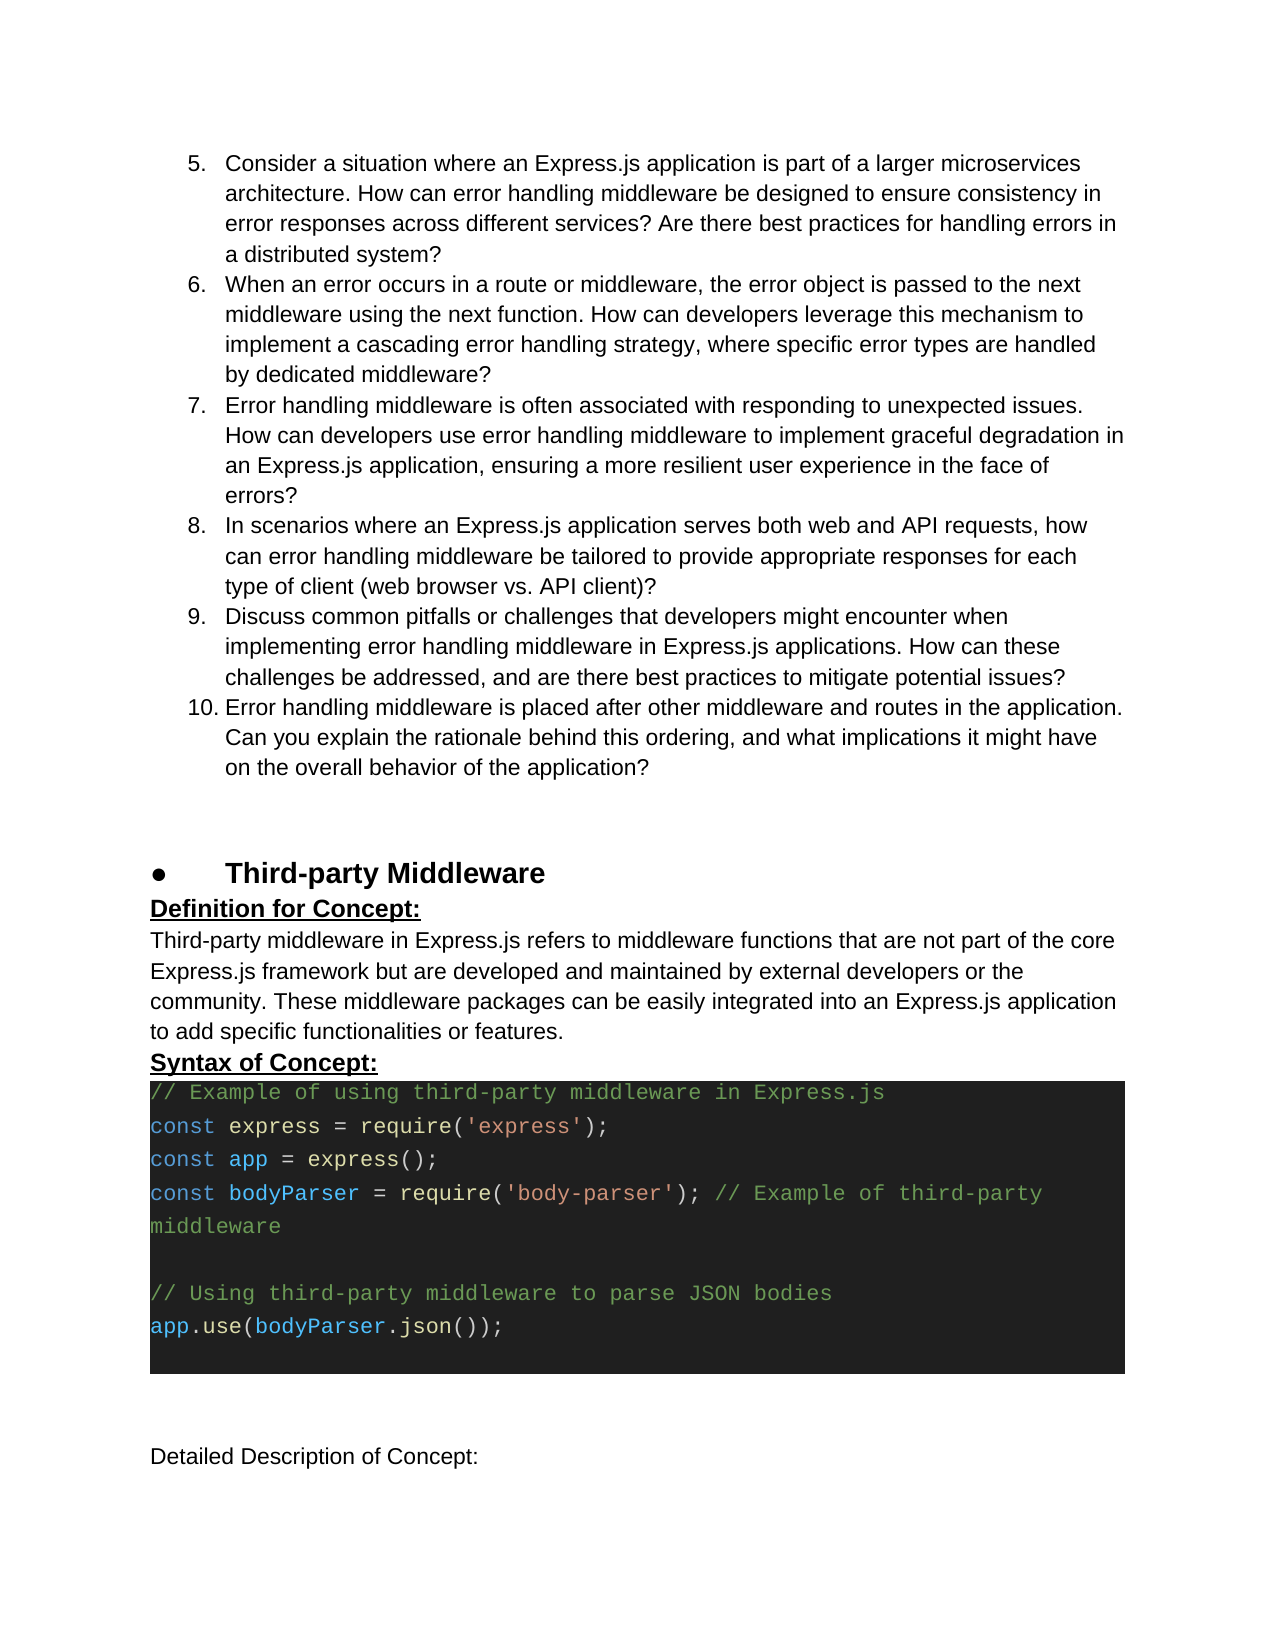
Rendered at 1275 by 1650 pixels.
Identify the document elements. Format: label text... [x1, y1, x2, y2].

list Consider a situation where an Express.js application is part of a larger microservices architecture. How can error handling middleware be designed to ensure consistency in error responses across different services? Are there best practices for handling errors in a distributed system? [187, 150, 1125, 267]
list Error handling middleware is often associated with responding to unexpected issues. How can developers use error handling middleware to implement graceful degradation in an Express.js application, ensuring a more resilient user experience in the face of errors? [187, 392, 1125, 509]
text Detailed Description of Concept: [150, 1443, 1125, 1469]
list In scenarios where an Express.js application serves both web and API requests, how can error handling middleware be tailored to provide appropriate responses for each type of client (web browser vs. API client)? [187, 512, 1125, 599]
list Third-party Middleware [150, 856, 1125, 889]
text Syntax of Concept: [150, 1048, 1125, 1077]
text const bodyParser = require('body-parser'); // Example of third-party middleware [150, 1182, 1125, 1240]
text const express = require('express'); [150, 1115, 1125, 1139]
text app.use(bodyParser.json()); [150, 1315, 1125, 1340]
text Definition for Concept: [150, 894, 1125, 923]
text const app = express(); [150, 1148, 1125, 1173]
list Discuss common pitfalls or challenges that developers might encounter when implementing error handling middleware in Express.js applications. How can these challenges be addressed, and are there best practices to mitigate potential issues? [187, 603, 1125, 690]
text Third-party middleware in Express.js refers to middleware functions that are not part of the core Express.js framework but are developed and maintained by external developers or the community. These middleware packages can be easily integrated into an Express.js application to add specific functionalities or features. [150, 927, 1125, 1044]
list When an error occurs in a route or middleware, the error object is passed to the next middleware using the next function. How can developers leverage this mechanism to implement a cascading error handling strategy, where specific error types are handled by dedicated middleware? [187, 271, 1125, 388]
text // Using third-party middleware to parse JSON bodies [150, 1282, 1125, 1307]
text // Example of using third-party middleware in Express.js [150, 1081, 1125, 1106]
list Error handling middleware is placed after other middleware and routes in the application. Can you explain the rationale behind this ordering, and what implications it might have on the overall behavior of the application? [187, 694, 1125, 781]
